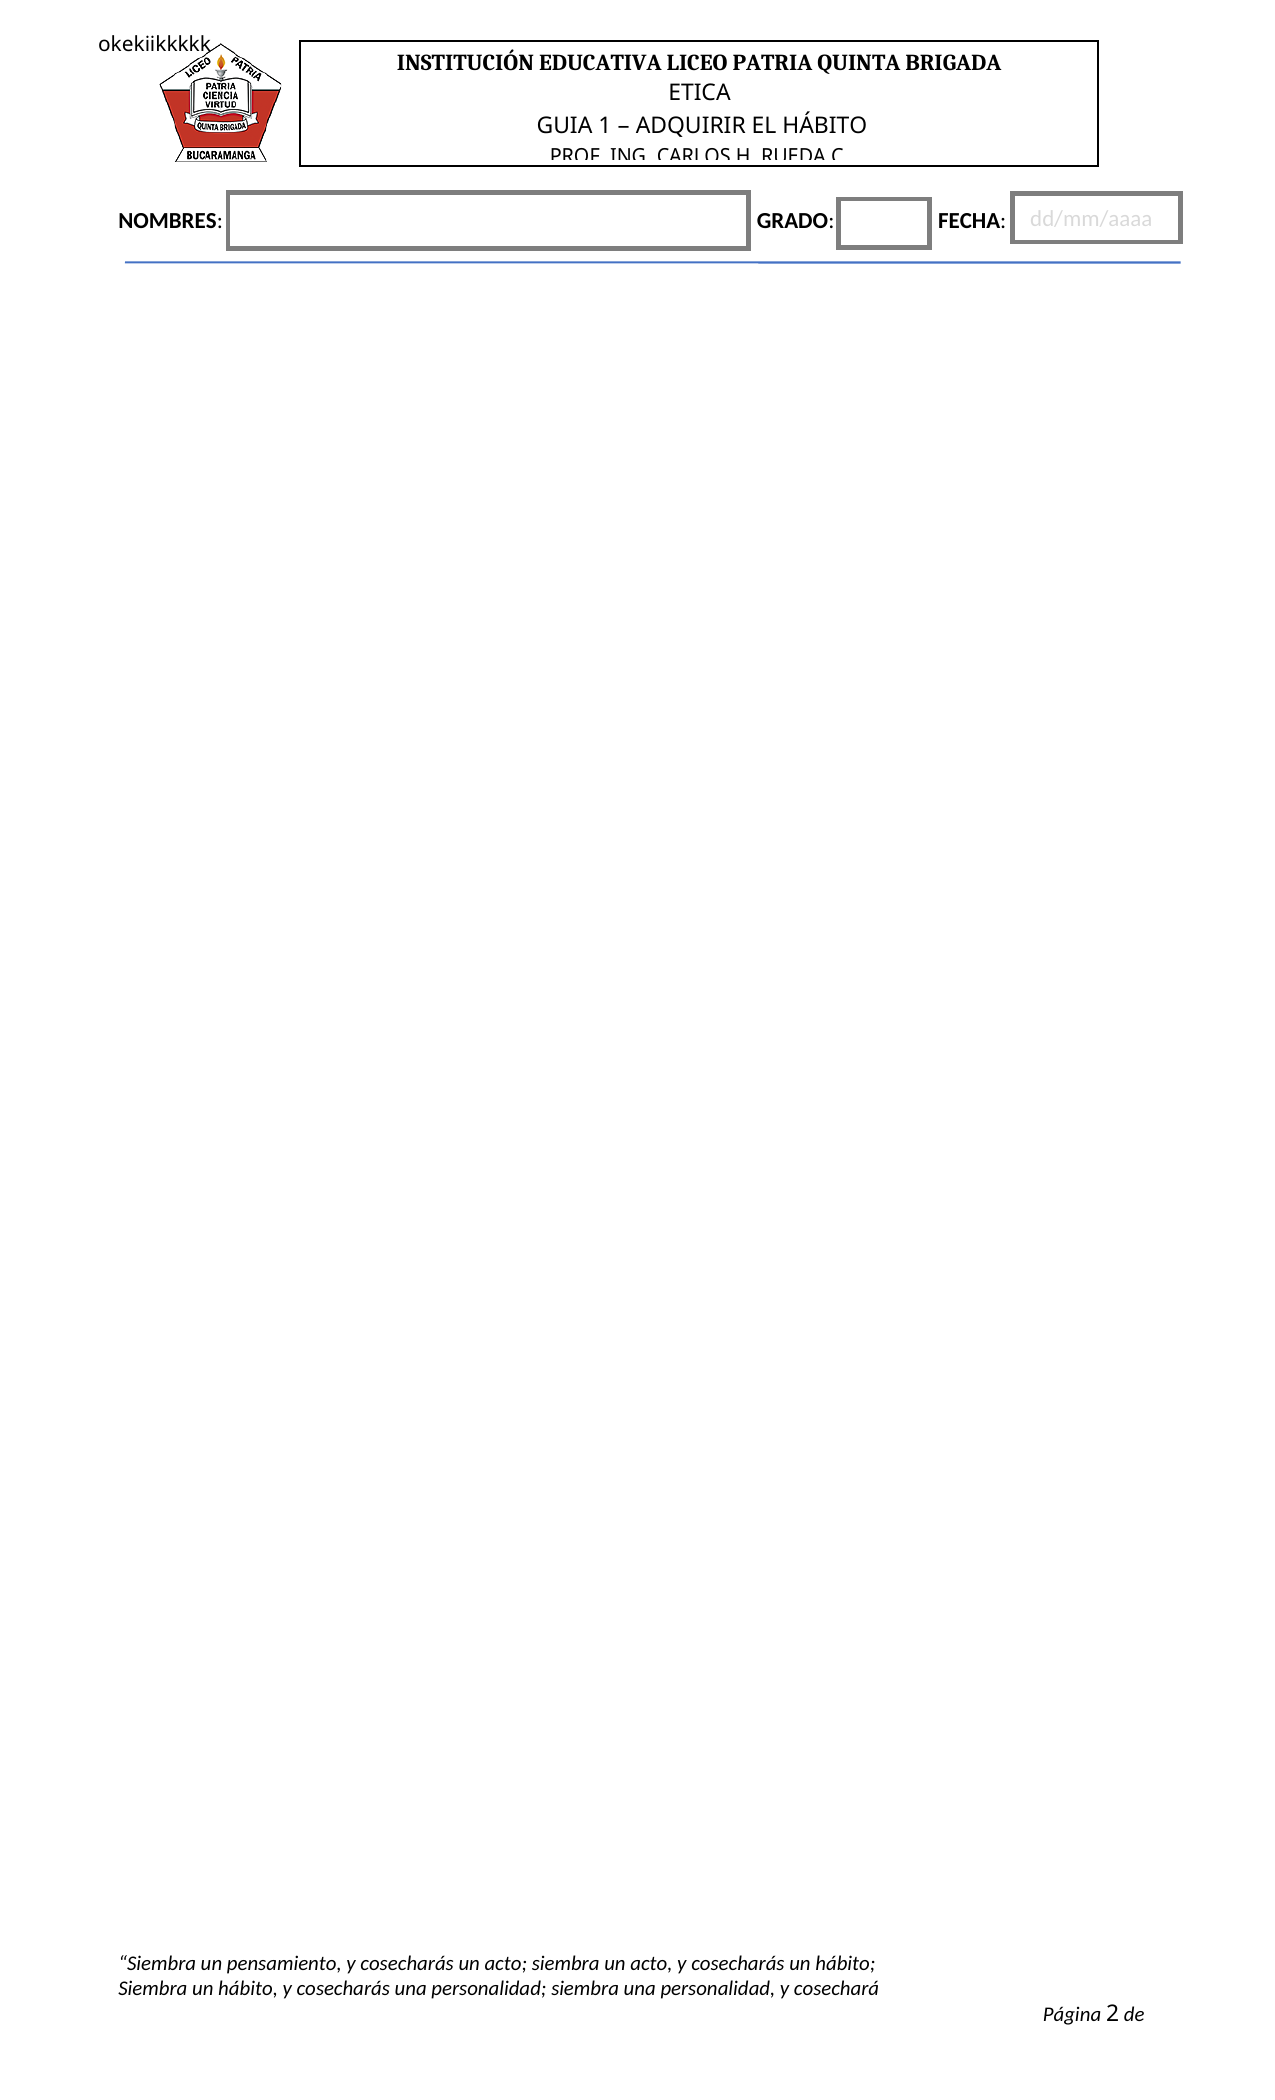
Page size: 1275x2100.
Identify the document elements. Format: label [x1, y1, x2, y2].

picture [159, 43, 282, 162]
